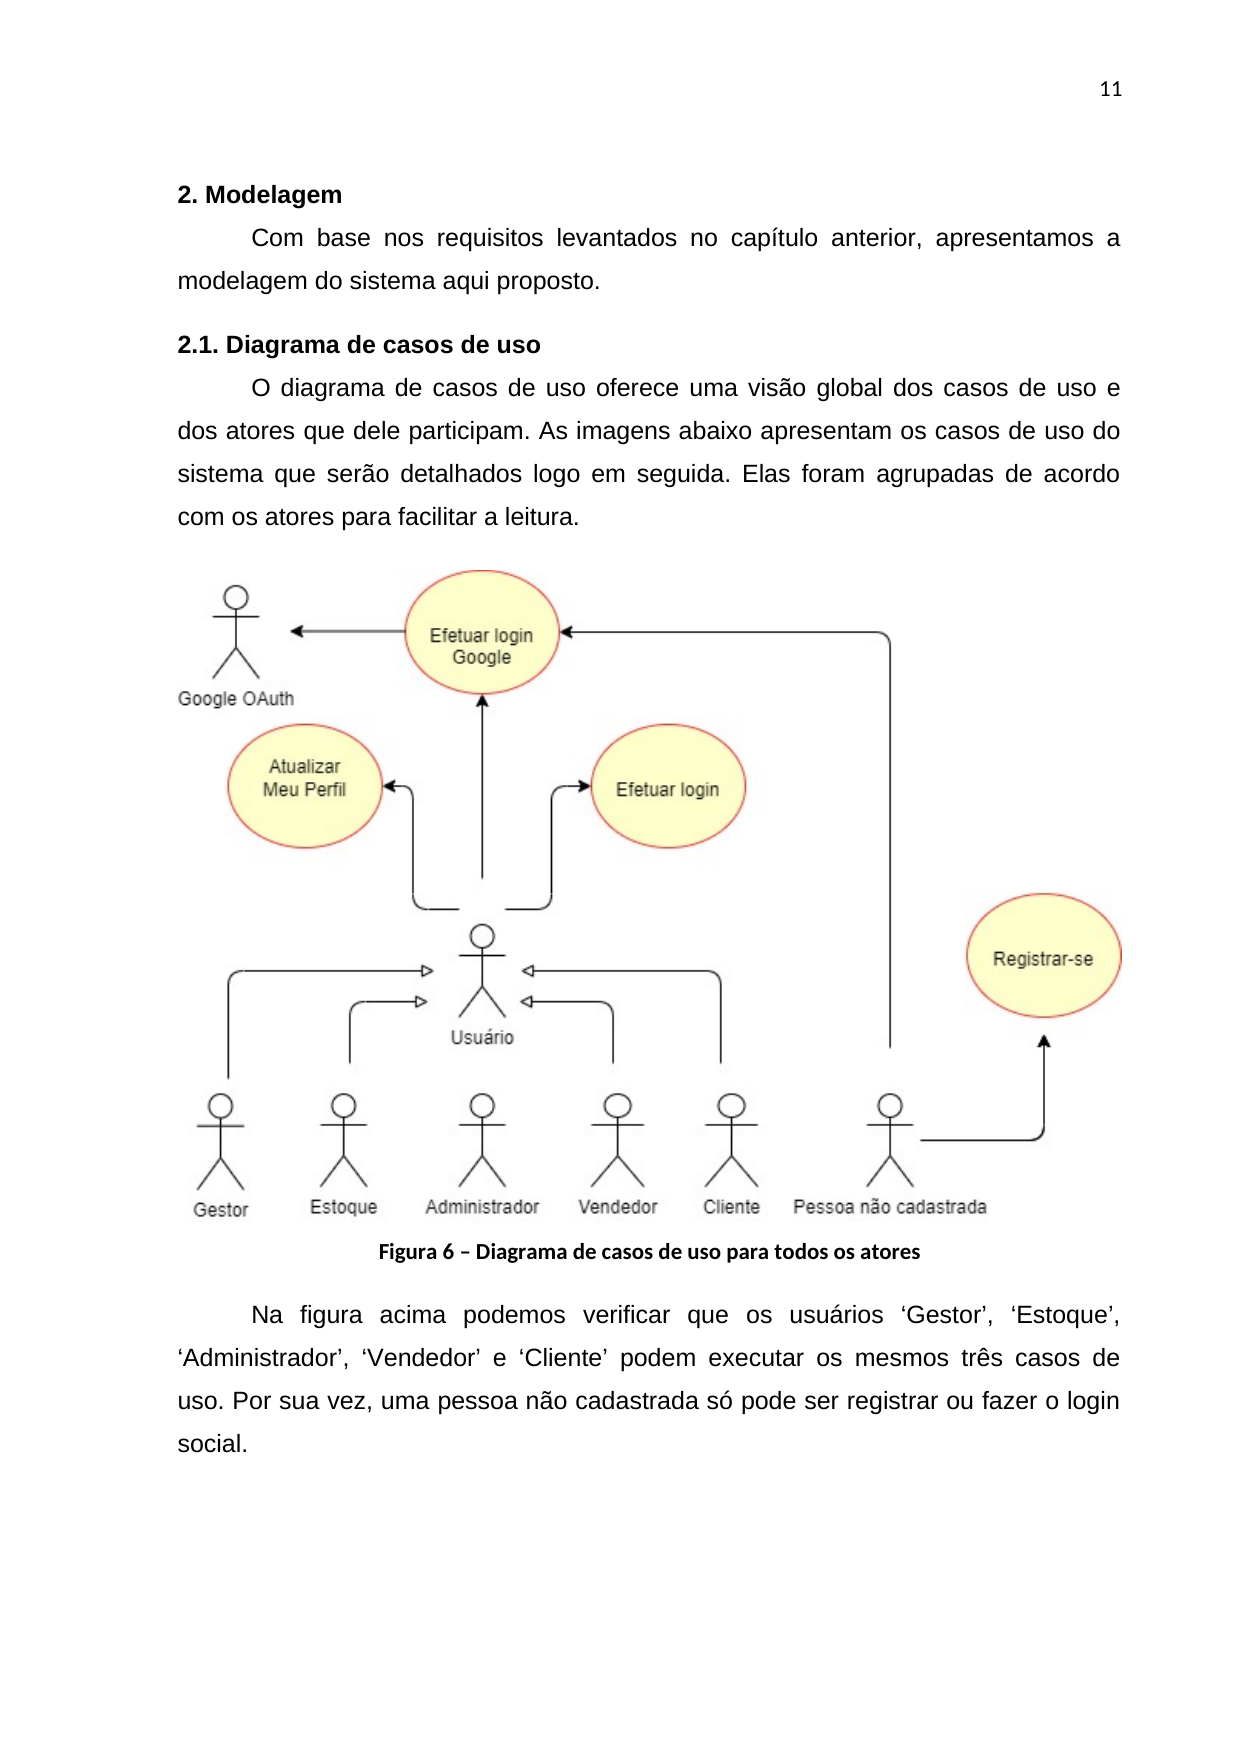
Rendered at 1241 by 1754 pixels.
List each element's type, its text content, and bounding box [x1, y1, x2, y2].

subtitle 2.1. Diagrama de casos de uso [177, 330, 1122, 358]
subtitle 2. Modelagem [177, 179, 1122, 208]
text Na figura acima podemos verificar que os usuários ‘Gestor’, ‘Estoque’, ‘Administrador’, ‘Vendedor’ e ‘Cliente’ podem executar os mesmos três casos de uso. Por sua vez, uma pessoa não cadastrada só pode ser registrar ou fazer o login social. [177, 1299, 1122, 1458]
text Figura 6 – Diagrama de casos de uso para todos os atores [177, 1223, 1122, 1265]
text O diagrama de casos de uso oferece uma visão global dos casos de uso e dos atores que dele participam. As imagens abaixo apresentam os casos de uso do sistema que serão detalhados logo em seguida. Elas foram agrupadas de acordo com os atores para facilitar a leitura. [177, 373, 1122, 531]
text Com base nos requisitos levantados no capítulo anterior, apresentamos a modelagem do sistema aqui proposto. [177, 223, 1122, 294]
picture [177, 570, 1122, 1223]
